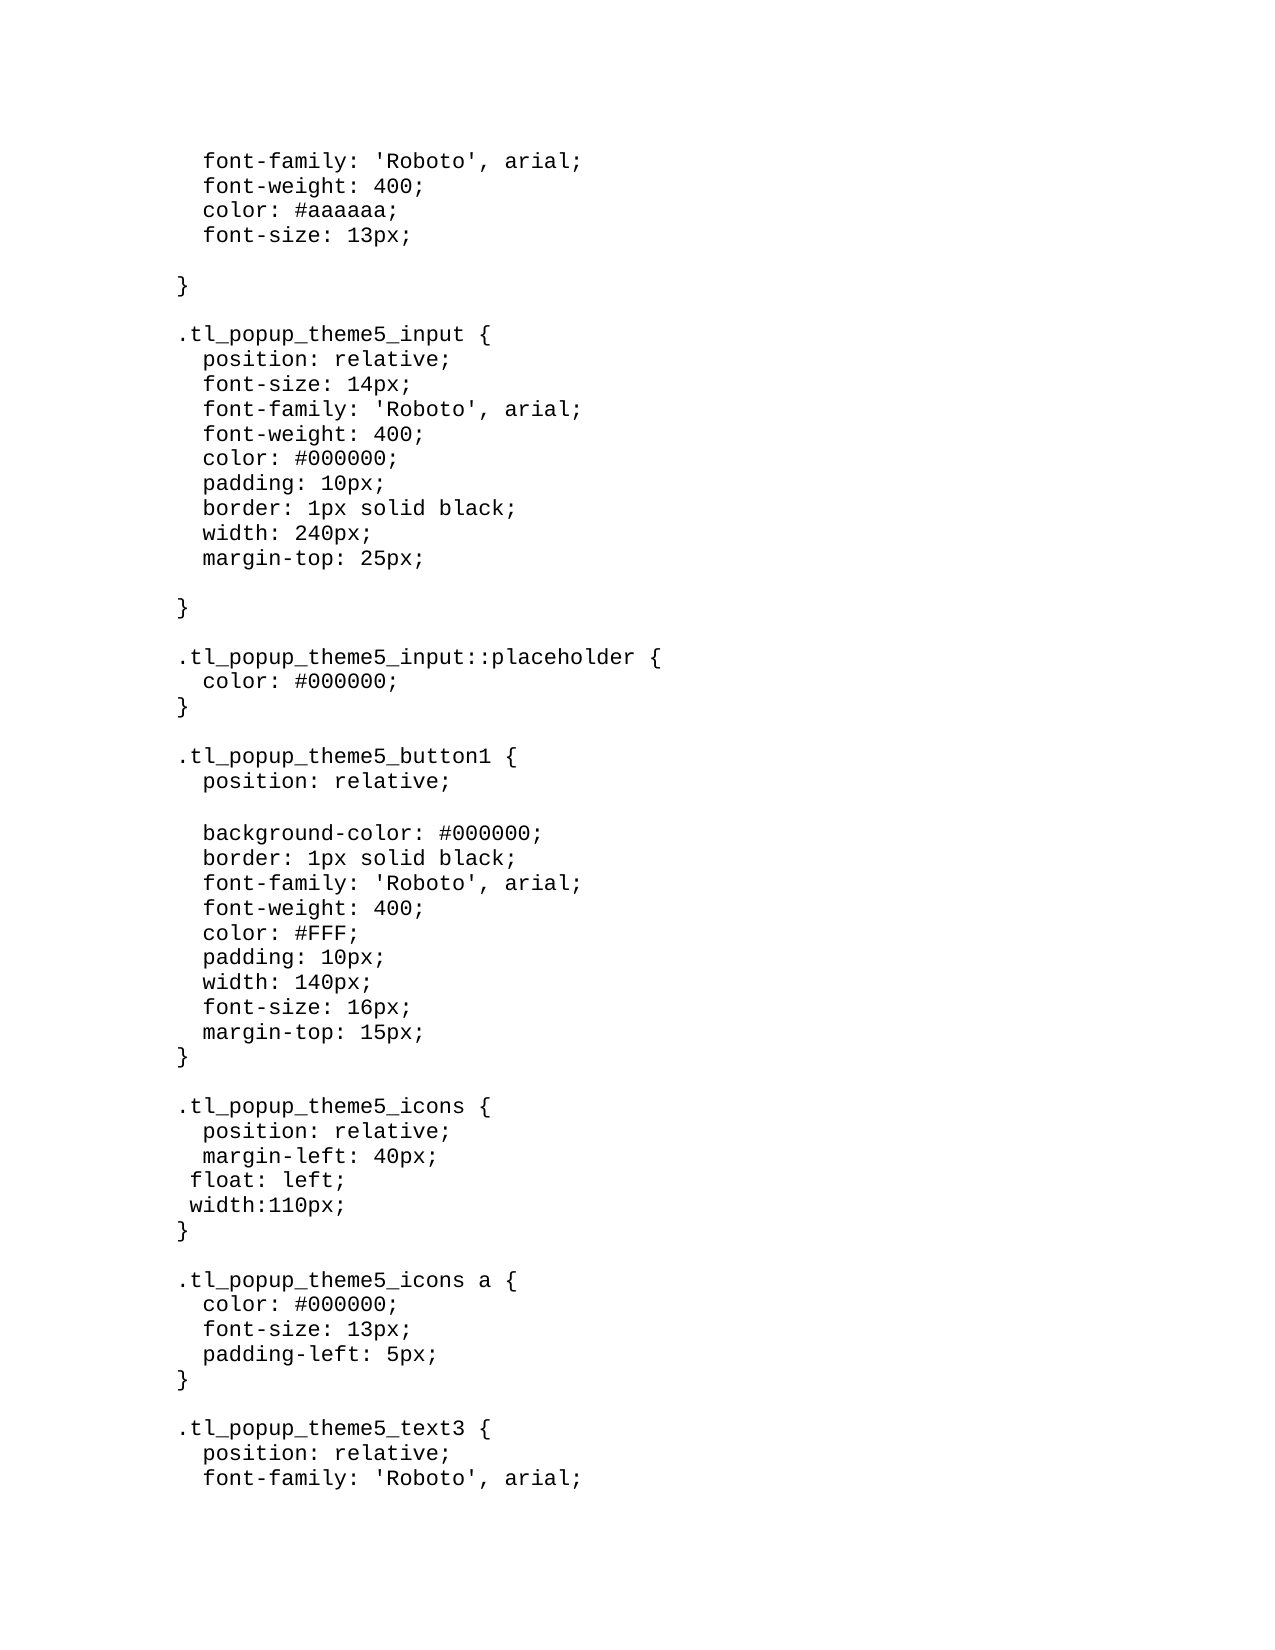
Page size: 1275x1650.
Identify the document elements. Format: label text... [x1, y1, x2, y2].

text } [150, 596, 1125, 621]
text width:110px; [150, 1194, 1125, 1219]
text .tl_popup_theme5_input { [150, 323, 1125, 348]
text font-family: 'Roboto', arial; [150, 150, 1125, 175]
text width: 140px; [150, 971, 1125, 996]
text font-weight: 400; [150, 897, 1125, 922]
text position: relative; [150, 1442, 1125, 1467]
text font-family: 'Roboto', arial; [150, 1467, 1125, 1492]
text margin-left: 40px; [150, 1145, 1125, 1170]
text color: #000000; [150, 447, 1125, 472]
text border: 1px solid black; [150, 497, 1125, 522]
text background-color: #000000; [150, 823, 1125, 847]
text font-weight: 400; [150, 175, 1125, 199]
text position: relative; [150, 770, 1125, 794]
text padding: 10px; [150, 947, 1125, 971]
text float: left; [150, 1170, 1125, 1194]
text margin-top: 25px; [150, 547, 1125, 571]
text font-size: 13px; [150, 224, 1125, 249]
text color: #000000; [150, 671, 1125, 695]
text padding-left: 5px; [150, 1343, 1125, 1368]
text } [150, 695, 1125, 720]
text position: relative; [150, 348, 1125, 373]
text .tl_popup_theme5_icons a { [150, 1269, 1125, 1294]
text .tl_popup_theme5_text3 { [150, 1418, 1125, 1442]
text font-size: 14px; [150, 373, 1125, 398]
text font-family: 'Roboto', arial; [150, 872, 1125, 897]
text } [150, 274, 1125, 299]
text } [150, 1368, 1125, 1393]
text .tl_popup_theme5_button1 { [150, 745, 1125, 770]
text color: #aaaaaa; [150, 199, 1125, 224]
text color: #000000; [150, 1294, 1125, 1318]
text position: relative; [150, 1120, 1125, 1145]
text font-size: 13px; [150, 1318, 1125, 1343]
text font-family: 'Roboto', arial; [150, 398, 1125, 423]
text margin-top: 15px; [150, 1021, 1125, 1046]
text border: 1px solid black; [150, 847, 1125, 872]
text .tl_popup_theme5_icons { [150, 1095, 1125, 1120]
text width: 240px; [150, 522, 1125, 547]
text font-weight: 400; [150, 423, 1125, 447]
text .tl_popup_theme5_input::placeholder { [150, 646, 1125, 671]
text } [150, 1046, 1125, 1071]
text } [150, 1219, 1125, 1244]
text padding: 10px; [150, 472, 1125, 497]
text color: #FFF; [150, 922, 1125, 947]
text font-size: 16px; [150, 996, 1125, 1021]
